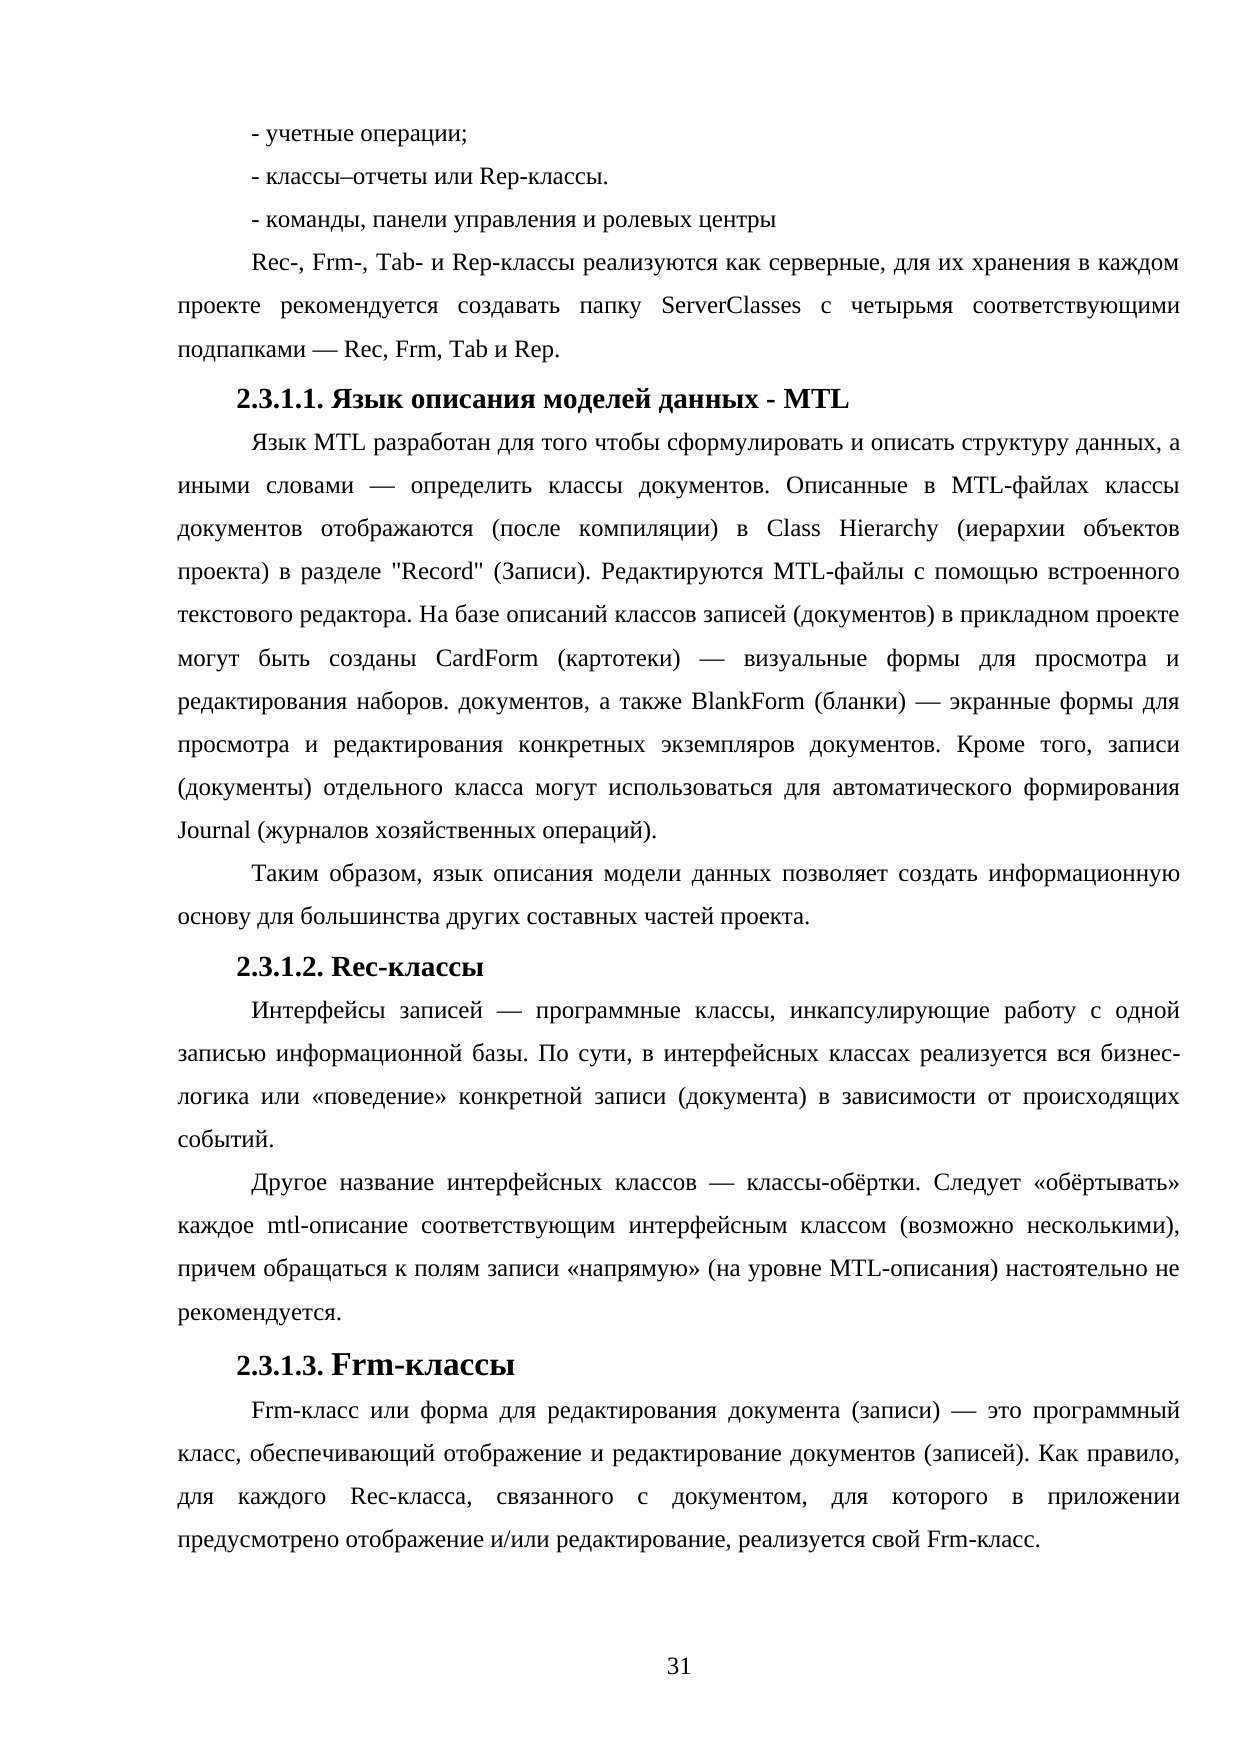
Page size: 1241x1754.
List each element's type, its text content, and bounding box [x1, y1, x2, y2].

text Язык MTL разработан для того чтобы сформулировать и описать структуру данных, а иными словами — определить классы документов. Описанные в MTL-файлах классы документов отображаются (после компиляции) в Class Hierarchy (иерархии объектов проекта) в разделе "Record" (Записи). Редактируются MTL-файлы с помощью встроенного текстового редактора. На базе описаний классов записей (документов) в прикладном проекте могут быть созданы CardForm (картотеки) — визуальные формы для просмотра и редактирования наборов. документов, а также BlankForm (бланки) — экранные формы для просмотра и редактирования конкретных экземпляров документов. Кроме того, записи (документы) отдельного класса могут использоваться для автоматического формирования Journal (журналов хозяйственных операций). [177, 427, 1181, 844]
list 2. Rec-классы [162, 949, 1181, 982]
text - классы–отчеты или Rep-классы. [177, 161, 1181, 190]
list 3. Frm-классы [162, 1344, 1181, 1382]
text Frm-класс или форма для редактирования документа (записи) — это программный класс, обеспечивающий отображение и редактирование документов (записей). Как правило, для каждого Rec-класса, связанного с документом, для которого в приложении предусмотрено отображение и/или редактирование, реализуется свой Frm-класс. [177, 1395, 1181, 1553]
text Таким образом, язык описания модели данных позволяет создать информационную основу для большинства других составных частей проекта. [177, 858, 1181, 930]
text Другое название интерфейсных классов — классы-обёртки. Следует «обёртывать» каждое mtl-описание соответствующим интерфейсным классом (возможно несколькими), причем обращаться к полям записи «напрямую» (на уровне MTL-описания) настоятельно не рекомендуется. [177, 1167, 1181, 1325]
text Rec-, Frm-, Tab- и Rep-классы реализуются как серверные, для их хранения в каждом проекте рекомендуется создавать папку ServerClasses с четырьмя соответствующими подпапками — Rec, Frm, Tab и Rep. [177, 247, 1181, 362]
text - команды, панели управления и ролевых центры [177, 204, 1181, 233]
list 1. Язык описания моделей данных - MTL [162, 381, 1181, 414]
text - учетные операции; [177, 118, 1181, 147]
text Интерфейсы записей — программные классы, инкапсулирующие работу с одной записью информационной базы. По сути, в интерфейсных классах реализуется вся бизнес-логика или «поведение» конкретной записи (документа) в зависимости от происходящих событий. [177, 995, 1181, 1153]
